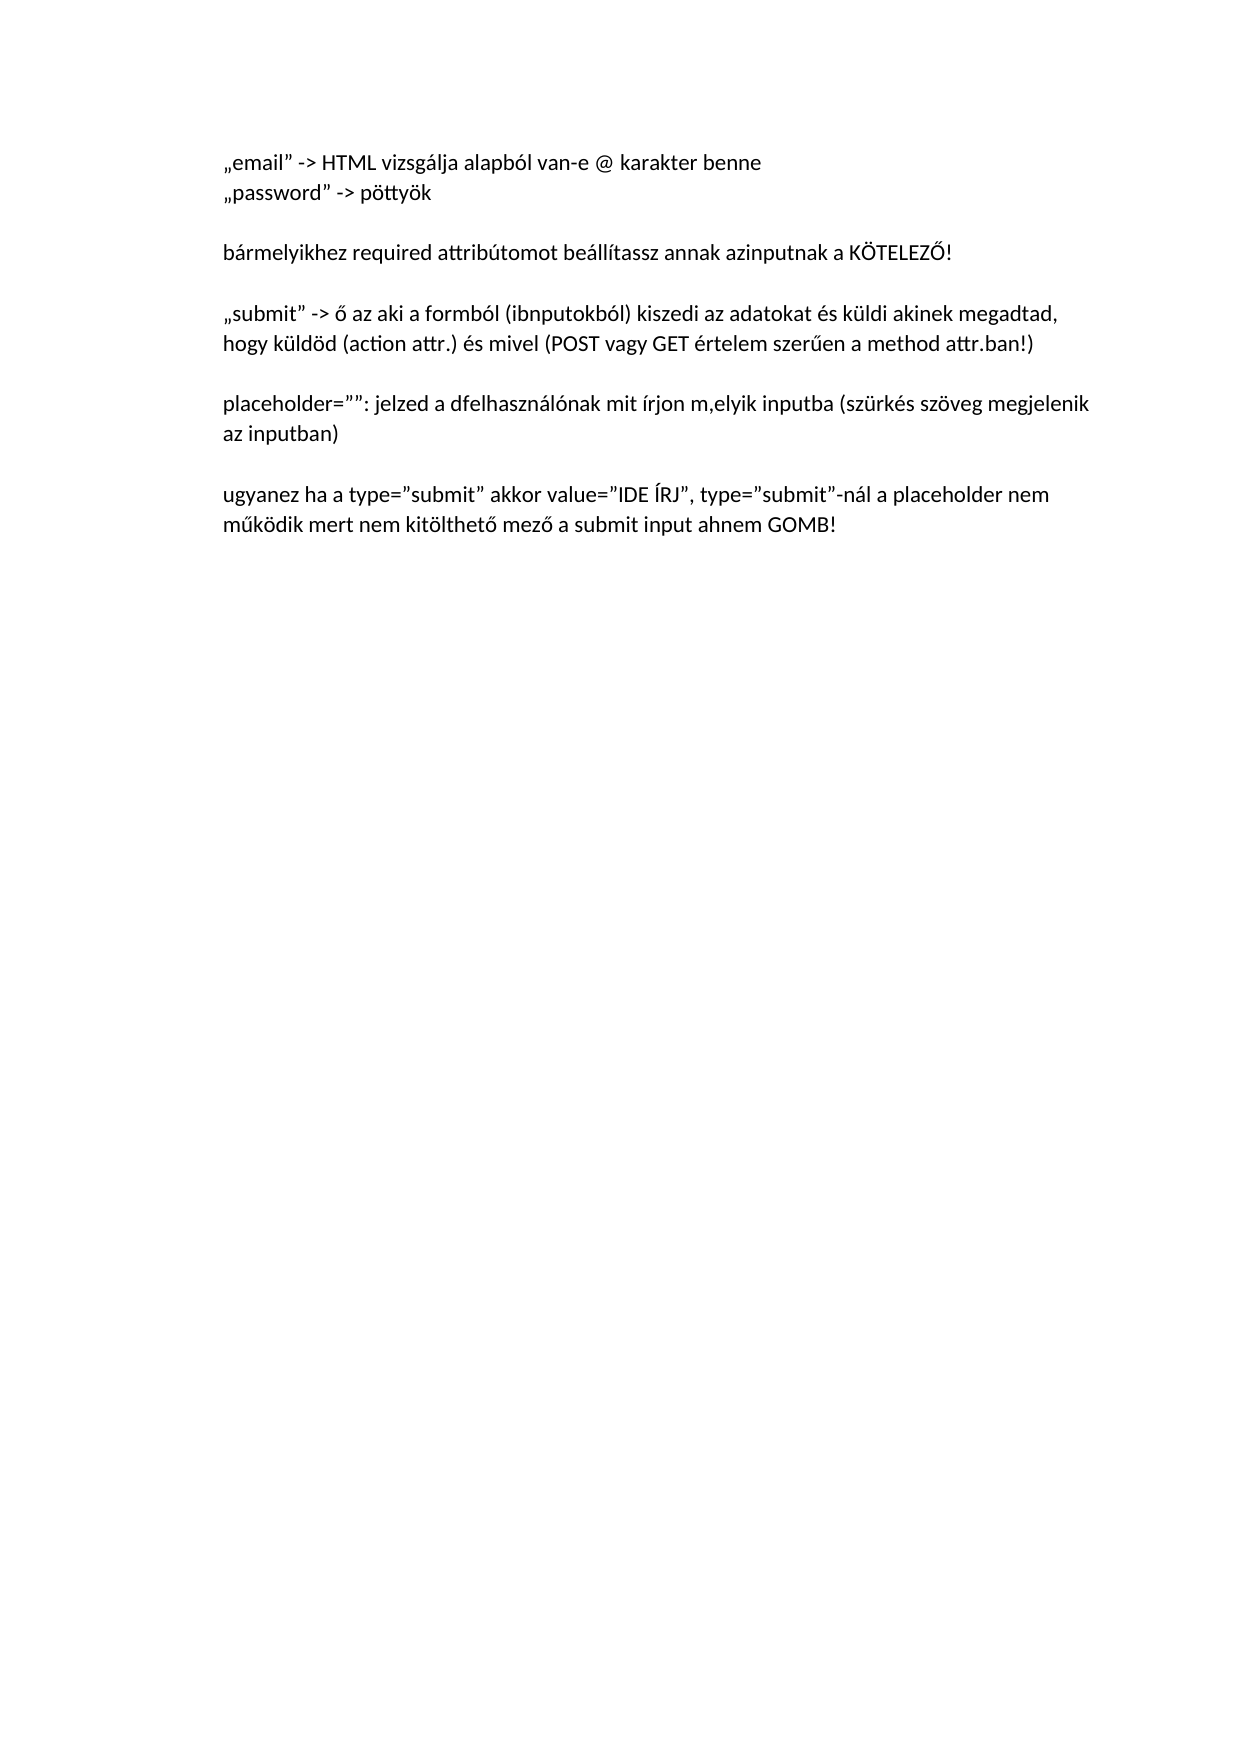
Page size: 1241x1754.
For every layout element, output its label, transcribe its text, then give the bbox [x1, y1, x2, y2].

list ugyanez ha a type=”submit” akkor value=”IDE ÍRJ”, type=”submit”-nál a placeholder nem működik mert nem kitölthető mező a submit input ahnem GOMB! [223, 480, 1093, 538]
list bármelyikhez required attribútomot beállítassz annak azinputnak a KÖTELEZŐ! [223, 238, 1093, 266]
list „password” -> pöttyök [223, 178, 1093, 206]
list „submit” -> ő az aki a formból (ibnputokból) kiszedi az adatokat és küldi akinek megadtad, hogy küldöd (action attr.) és mivel (POST vagy GET értelem szerűen a method attr.ban!) [223, 299, 1093, 357]
list placeholder=””: jelzed a dfelhasználónak mit írjon m,elyik inputba (szürkés szöveg megjelenik az inputban) [223, 389, 1093, 447]
list „email” -> HTML vizsgálja alapból van-e @ karakter benne [223, 148, 1093, 176]
